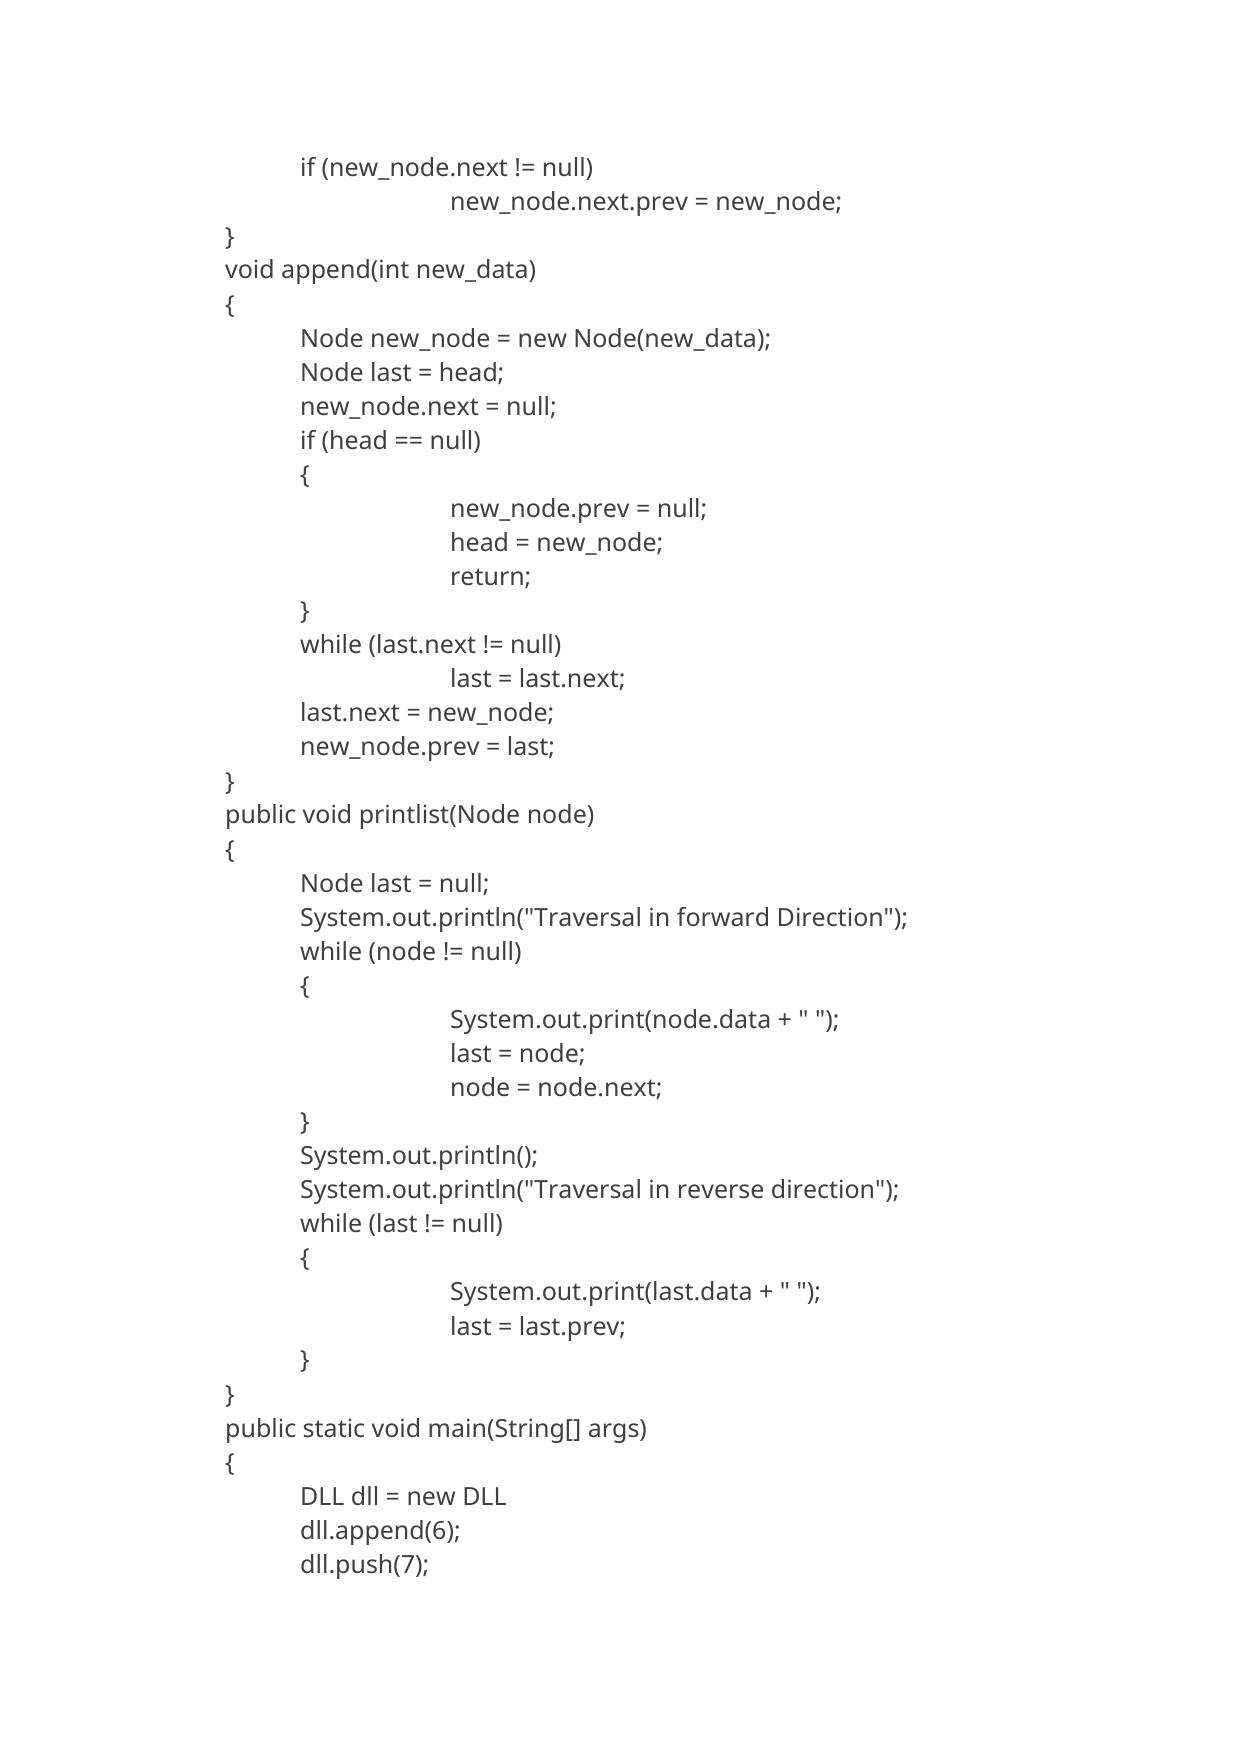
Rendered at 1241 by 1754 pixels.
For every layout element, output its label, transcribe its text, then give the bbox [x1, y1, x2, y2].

text void append(int new_data) [150, 252, 1090, 286]
text } [150, 1376, 1090, 1410]
text last.next = new_node; [225, 695, 1090, 729]
text { [225, 967, 1090, 1002]
text Node last = null; [150, 865, 1090, 899]
text { [150, 831, 1090, 865]
text } [150, 1104, 1090, 1138]
text if (head == null) [225, 422, 1090, 457]
text return; [150, 559, 1090, 593]
text DLL dll = new DLL [225, 1478, 1090, 1512]
text { [150, 1444, 1090, 1478]
text System.out.println("Traversal in forward Direction"); [150, 899, 1090, 933]
text new_node.prev = last; [225, 729, 1090, 763]
text while (last.next != null) [225, 627, 1090, 661]
text new_node.prev = null; [150, 491, 1090, 525]
text head = new_node; [150, 525, 1090, 559]
text { [225, 457, 1090, 491]
text while (node != null) [150, 933, 1090, 967]
text } [150, 763, 1090, 797]
text } [150, 593, 1090, 627]
text if (new_node.next != null) [225, 150, 1090, 184]
text System.out.print(last.data + " "); [150, 1274, 1090, 1308]
text public void printlist(Node node) [150, 797, 1090, 831]
text node = node.next; [150, 1070, 1090, 1104]
text while (last != null) [150, 1206, 1090, 1240]
text System.out.println("Traversal in reverse direction"); [150, 1172, 1090, 1206]
text new_node.next.prev = new_node; [150, 184, 1090, 218]
text last = last.prev; [150, 1308, 1090, 1342]
text Node last = head; [150, 354, 1090, 388]
text System.out.println(); [150, 1138, 1090, 1172]
text new_node.next = null; [225, 388, 1090, 422]
text System.out.print(node.data + " "); [150, 1002, 1090, 1036]
text Node new_node = new Node(new_data); [225, 320, 1090, 354]
text } [150, 218, 1090, 252]
text dll.push(7); [225, 1547, 1090, 1581]
text last = last.next; [150, 661, 1090, 695]
text { [300, 1240, 1090, 1274]
text { [150, 286, 1090, 320]
text dll.append(6); [225, 1512, 1090, 1547]
text public static void main(String[] args) [150, 1410, 1090, 1444]
text last = node; [150, 1036, 1090, 1070]
text } [150, 1342, 1090, 1376]
